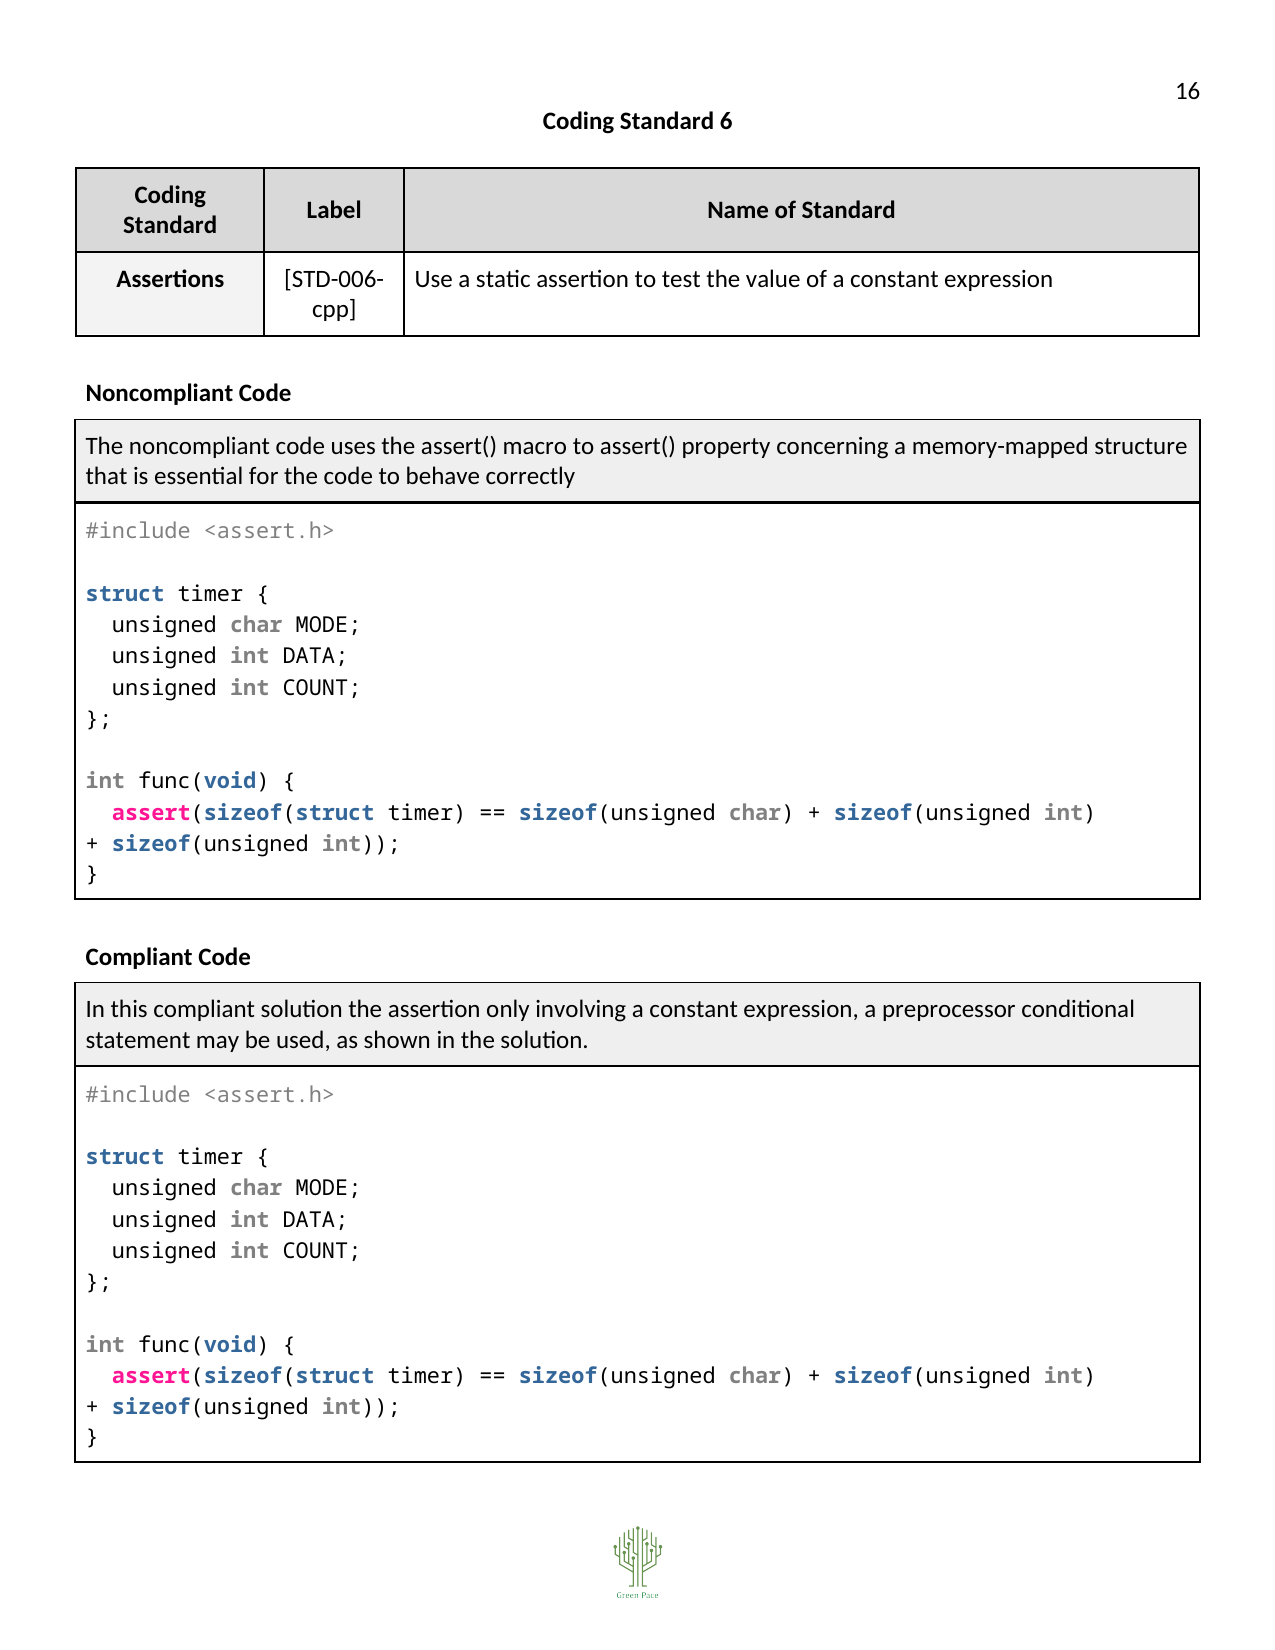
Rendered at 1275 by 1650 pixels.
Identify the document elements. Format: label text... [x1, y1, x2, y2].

table_header Noncompliant Code [75, 367, 1200, 418]
table_cell The noncompliant code uses the assert() macro to assert() property concerning a memory-mapped structure that is essential for the code to behave correctly [76, 420, 1199, 501]
table_cell #include <assert.h> struct timer { unsigned char MODE; unsigned int DATA; unsigned int COUNT; }; int func(void) { assert(sizeof(struct timer) == sizeof(unsigned char) + sizeof(unsigned int) + sizeof(unsigned int)); } [76, 504, 1199, 898]
table_header Compliant Code [75, 930, 1200, 982]
table_header Coding Standard [77, 169, 263, 251]
table_cell #include <assert.h> struct timer { unsigned char MODE; unsigned int DATA; unsigned int COUNT; }; int func(void) { assert(sizeof(struct timer) == sizeof(unsigned char) + sizeof(unsigned int) + sizeof(unsigned int)); } [76, 1067, 1199, 1461]
table_cell Use a static assertion to test the value of a constant expression [405, 253, 1198, 334]
table_header Name of Standard [405, 169, 1198, 251]
table_cell Assertions [77, 253, 263, 334]
picture [605, 1521, 670, 1606]
subtitle Coding Standard 6 [75, 106, 1200, 136]
table_cell In this compliant solution the assertion only involving a constant expression, a preprocessor conditional statement may be used, as shown in the solution. [76, 983, 1199, 1065]
table_cell [STD-006-cpp] [265, 253, 403, 334]
table_header Label [265, 169, 403, 251]
